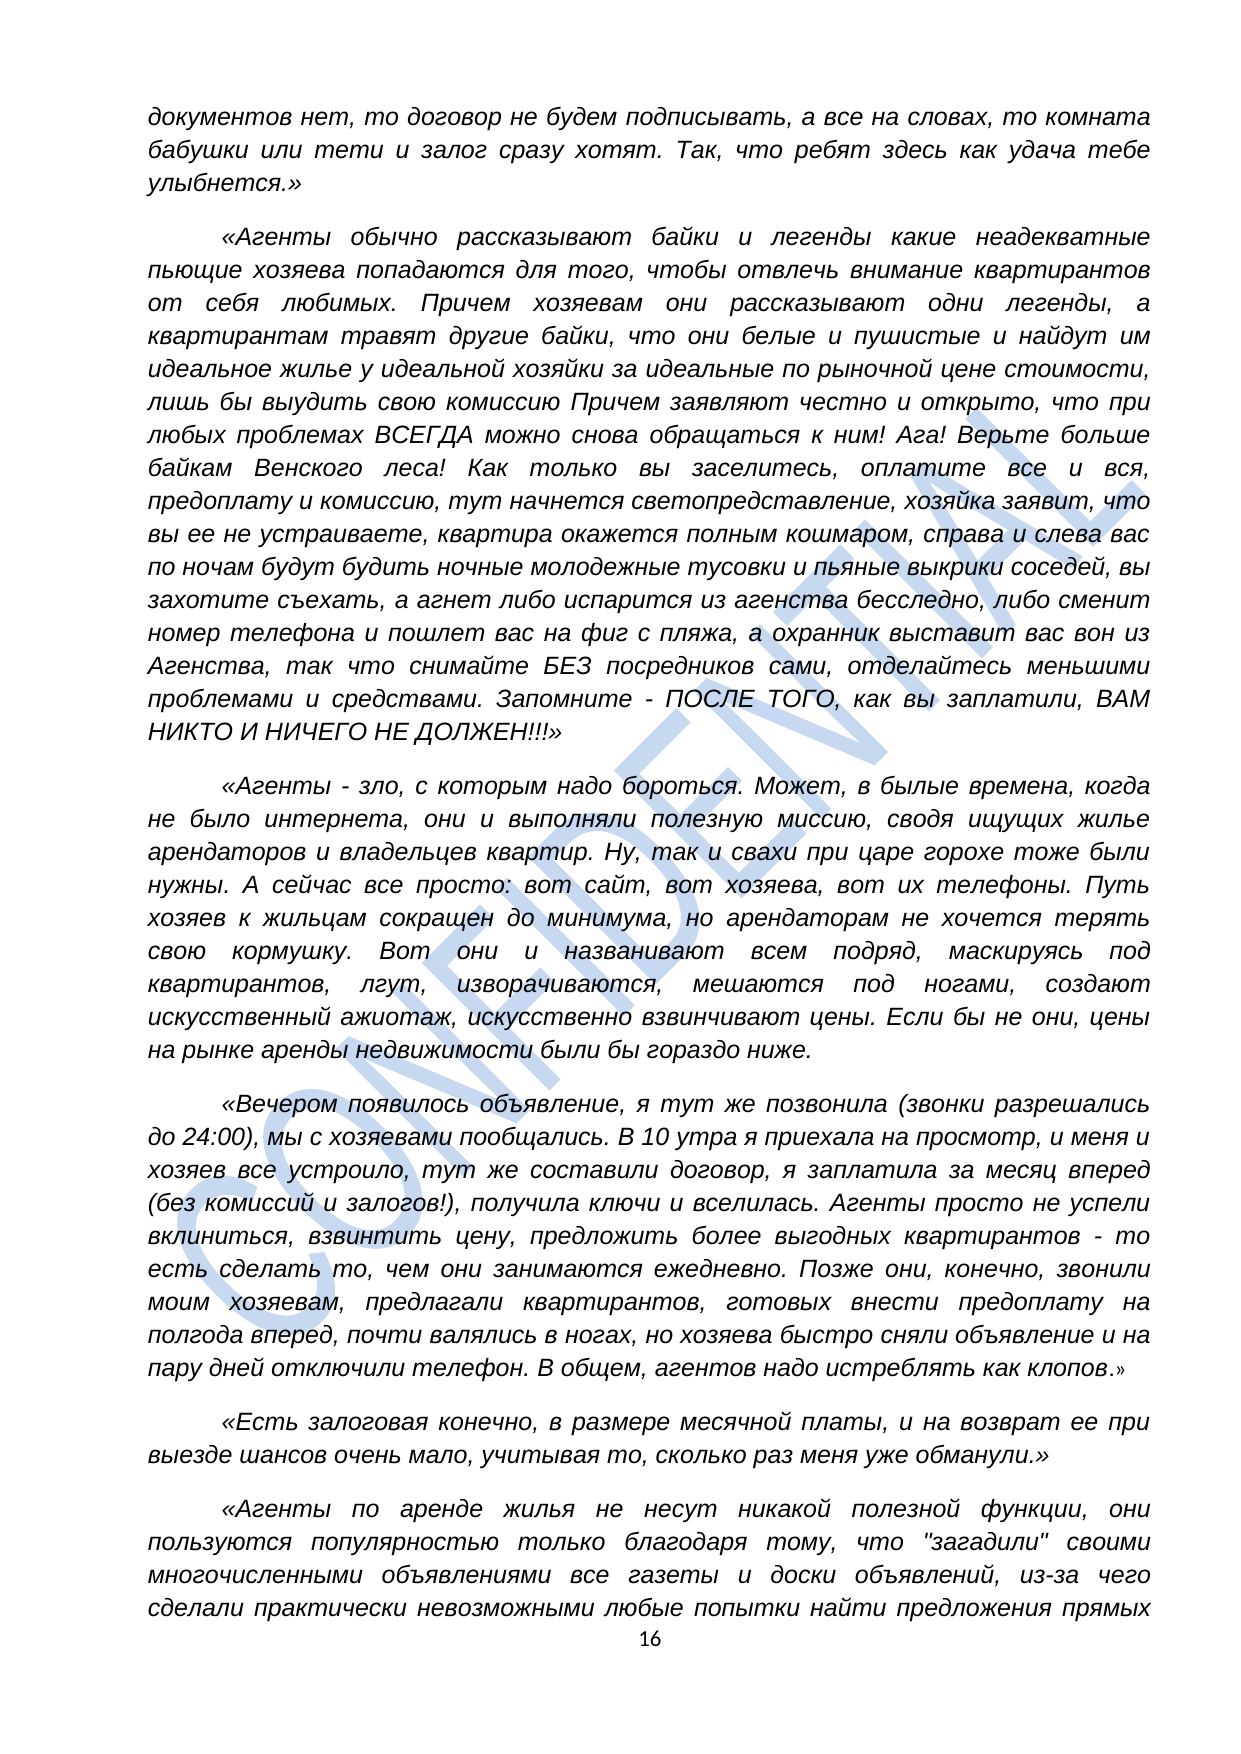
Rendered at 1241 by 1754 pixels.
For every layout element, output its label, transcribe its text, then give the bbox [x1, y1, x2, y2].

text «Есть залоговая конечно, в размере месячной платы, и на возврат ее при выезде шансов очень мало, учитывая то, сколько раз меня уже обманули.» [148, 1407, 1152, 1469]
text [148, 1494, 1152, 1622]
text «Вечером появилось объявление, я тут же позвонила (звонки разрешались до 24:00), мы с хозяевами пообщались. В 10 утра я приехала на просмотр, и меня и хозяев все устроило, тут же составили договор, я заплатила за месяц вперед (без комиссий и залогов!), получила ключи и вселилась. Агенты просто не успели вклиниться, взвинтить цену, предложить более выгодных квартирантов - то есть сделать то, чем они занимаются ежедневно. Позже они, конечно, звонили моим хозяевам, предлагали квартирантов, готовых внести предоплату на полгода вперед, почти валялись в ногах, но хозяева быстро сняли объявление и на пару дней отключили телефон. В общем, агентов надо истреблять как клопов.» [148, 1089, 1152, 1382]
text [148, 102, 1152, 197]
text «Агенты обычно рассказывают байки и легенды какие неадекватные пьющие хозяева попадаются для того, чтобы отвлечь внимание квартирантов от себя любимых. Причем хозяевам они рассказывают одни легенды, а квартирантам травят другие байки, что они белые и пушистые и найдут им идеальное жилье у идеальной хозяйки за идеальные по рыночной цене стоимости, лишь бы выудить свою комиссию Причем заявляют честно и открыто, что при любых проблемах ВСЕГДА можно снова обращаться к ним! Ага! Верьте больше байкам Венского леса! Как только вы заселитесь, оплатите все и вся, предоплату и комиссию, тут начнется светопредставление, хозяйка заявит, что вы ее не устраиваете, квартира окажется полным кошмаром, справа и слева вас по ночам будут будить ночные молодежные тусовки и пьяные выкрики соседей, вы захотите съехать, а агнет либо испарится из агенства бесследно, либо сменит номер телефона и пошлет вас на фиг с пляжа, а охранник выставит вас вон из Агенства, так что снимайте БЕЗ посредников сами, отделайтесь меньшими проблемами и средствами. Запомните - ПОСЛЕ ТОГО, как вы заплатили, ВАМ НИКТО И НИЧЕГО НЕ ДОЛЖЕН!!!» [148, 222, 1152, 746]
text «Агенты - зло, с которым надо бороться. Может, в былые времена, когда не было интернета, они и выполняли полезную миссию, сводя ищущих жилье арендаторов и владельцев квартир. Ну, так и свахи при царе горохе тоже были нужны. А сейчас все просто: вот сайт, вот хозяева, вот их телефоны. Путь хозяев к жильцам сокращен до минимума, но арендаторам не хочется терять свою кормушку. Вот они и названивают всем подряд, маскируясь под квартирантов, лгут, изворачиваются, мешаются под ногами, создают искусственный ажиотаж, искусственно взвинчивают цены. Если бы не они, цены на рынке аренды недвижимости были бы гораздо ниже. [148, 771, 1152, 1064]
